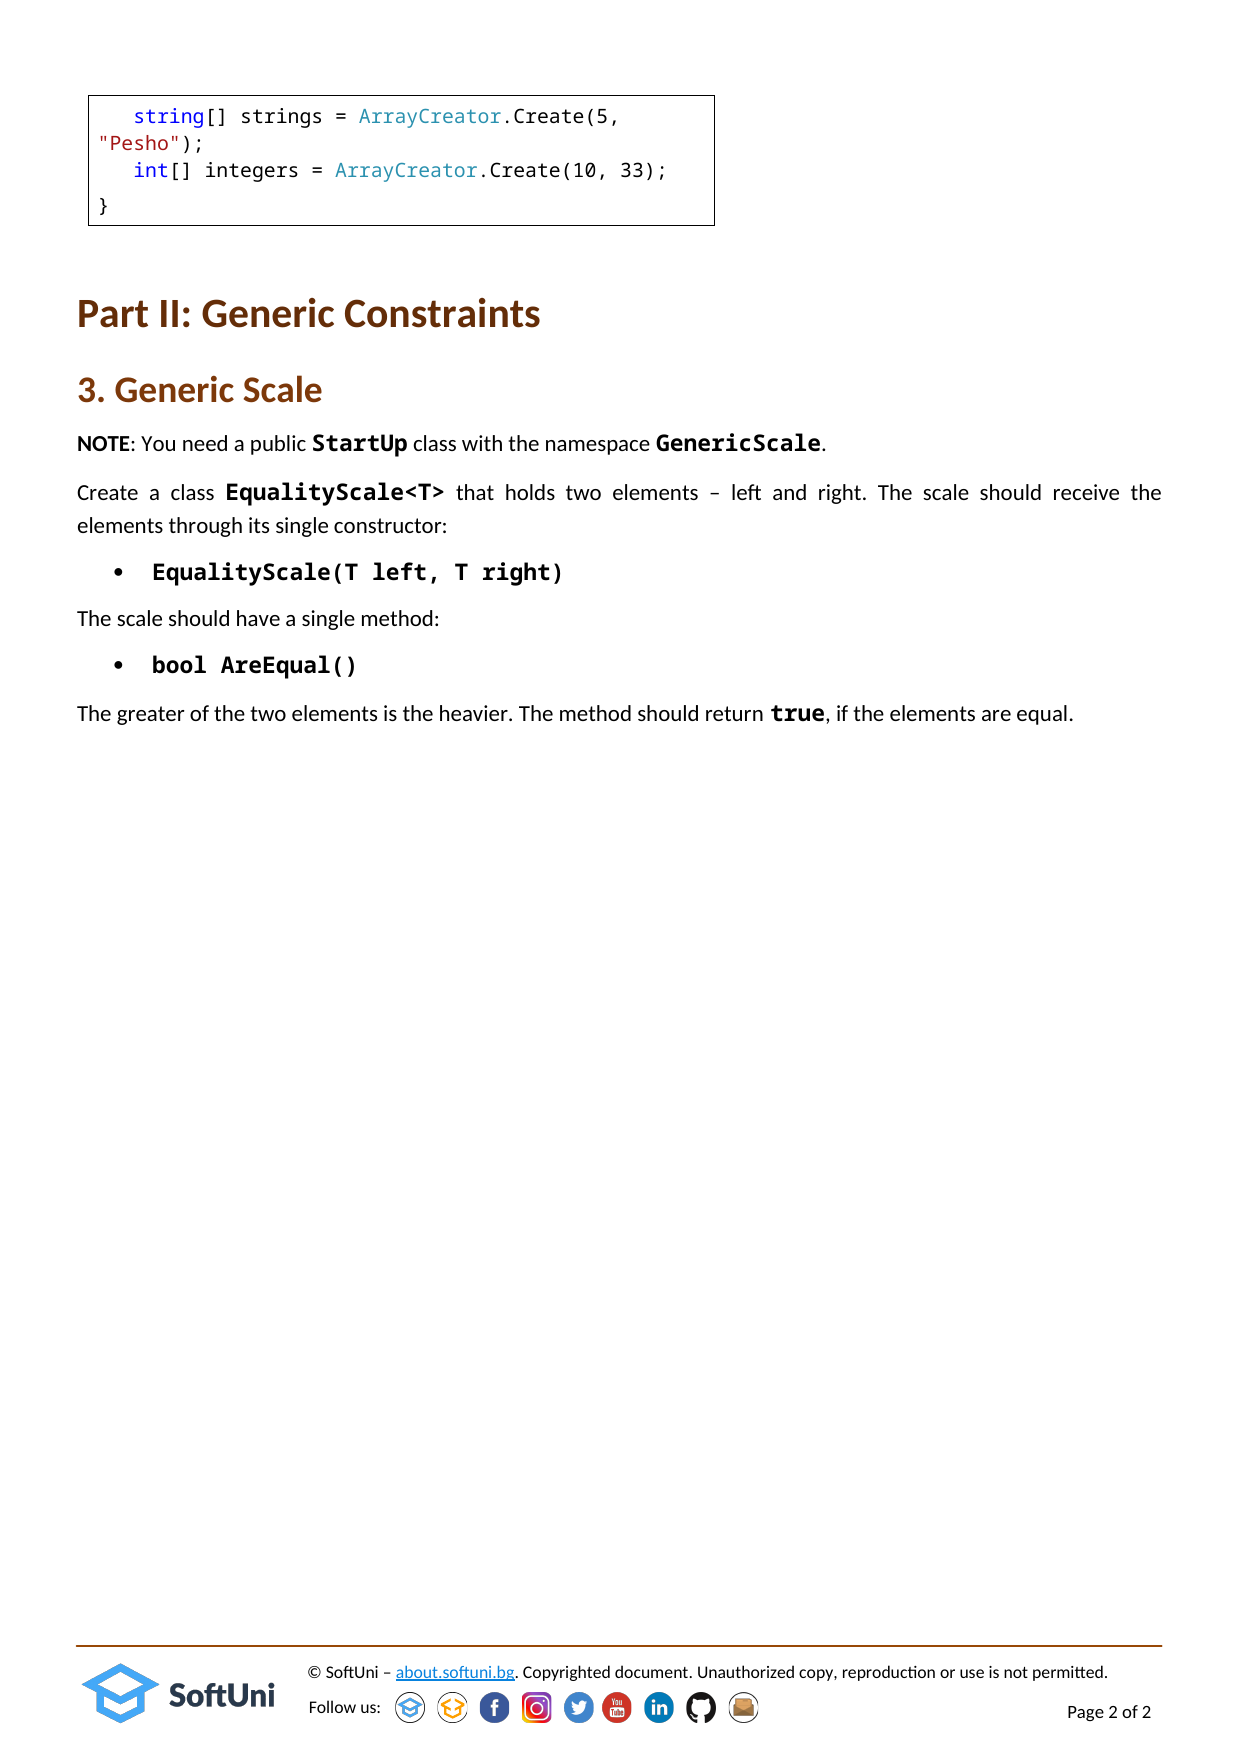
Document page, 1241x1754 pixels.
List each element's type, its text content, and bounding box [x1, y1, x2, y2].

list bool AreEqual() [114, 649, 1163, 680]
picture [479, 1692, 510, 1723]
text Create a class EqualityScale<T> that holds two elements – left and right. The scale should receive the elements through its single constructor: [77, 476, 1163, 539]
list EqualityScale(T left, T right) [114, 556, 1163, 587]
picture [644, 1692, 653, 1701]
subtitle Part II: Generic Constraints [77, 287, 1163, 338]
picture [644, 1714, 653, 1723]
picture [665, 1692, 674, 1701]
picture [728, 1692, 759, 1723]
text The greater of the two elements is the heavier. The method should return true, if the elements are equal. [77, 697, 1163, 729]
picture [437, 1692, 468, 1723]
text The scale should have a single method: [77, 604, 1163, 632]
picture [665, 1714, 674, 1723]
picture [522, 1692, 552, 1723]
subtitle Generic Scale [77, 366, 1163, 412]
picture [395, 1692, 425, 1723]
text NOTE: You need a public StartUp class with the namespace GenericScale. [77, 427, 1163, 458]
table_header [89, 96, 714, 224]
picture [686, 1692, 716, 1723]
picture [602, 1692, 632, 1723]
picture [658, 1705, 667, 1714]
picture [564, 1692, 594, 1723]
picture [75, 1658, 281, 1729]
